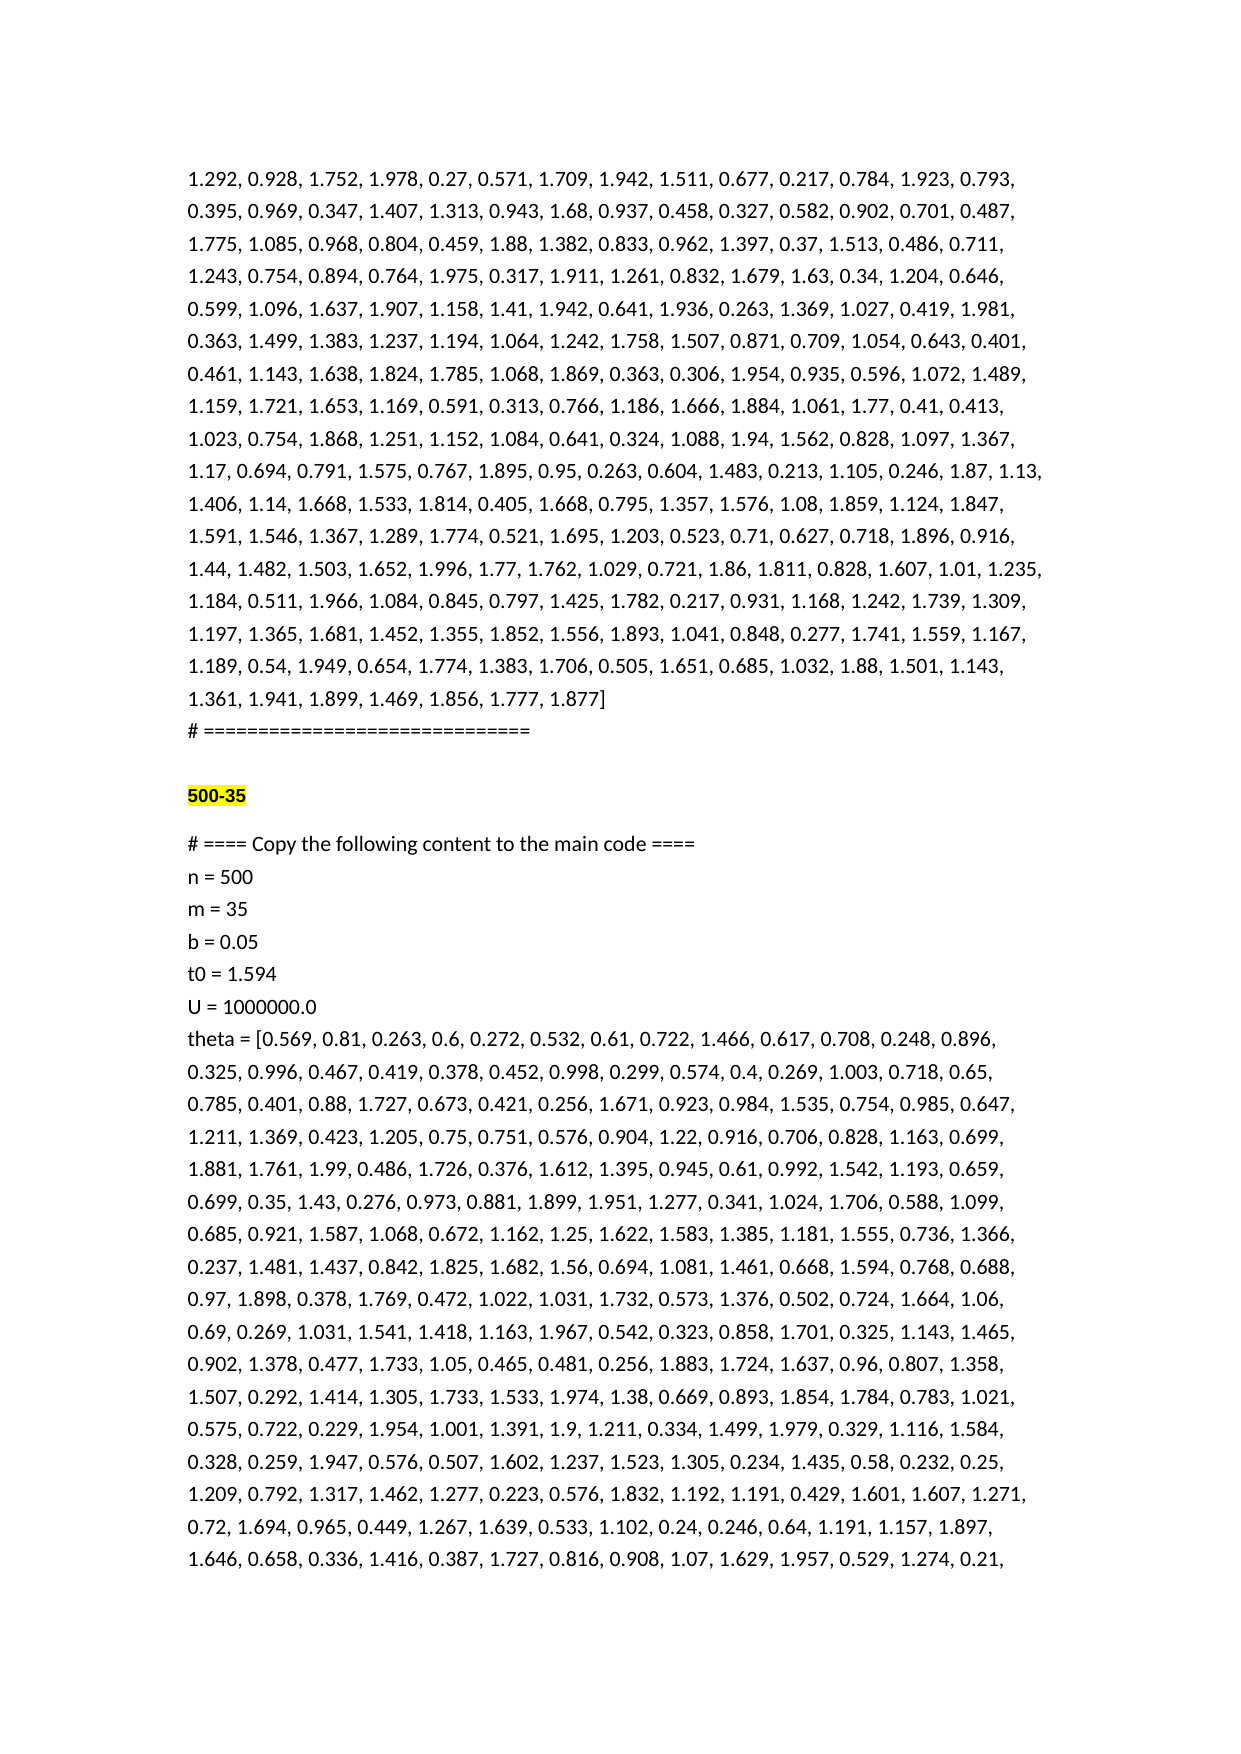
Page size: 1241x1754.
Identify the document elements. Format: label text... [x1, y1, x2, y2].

text m = 35 [187, 892, 1053, 925]
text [187, 162, 1053, 714]
text b = 0.05 [187, 925, 1053, 957]
text # ==== Copy the following content to the main code ==== [187, 827, 1053, 860]
subtitle 500-35 [187, 779, 1053, 812]
text # ============================== [187, 714, 1053, 747]
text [187, 1022, 1053, 1575]
text U = 1000000.0 [187, 990, 1053, 1022]
text n = 500 [187, 860, 1053, 892]
text t0 = 1.594 [187, 957, 1053, 990]
